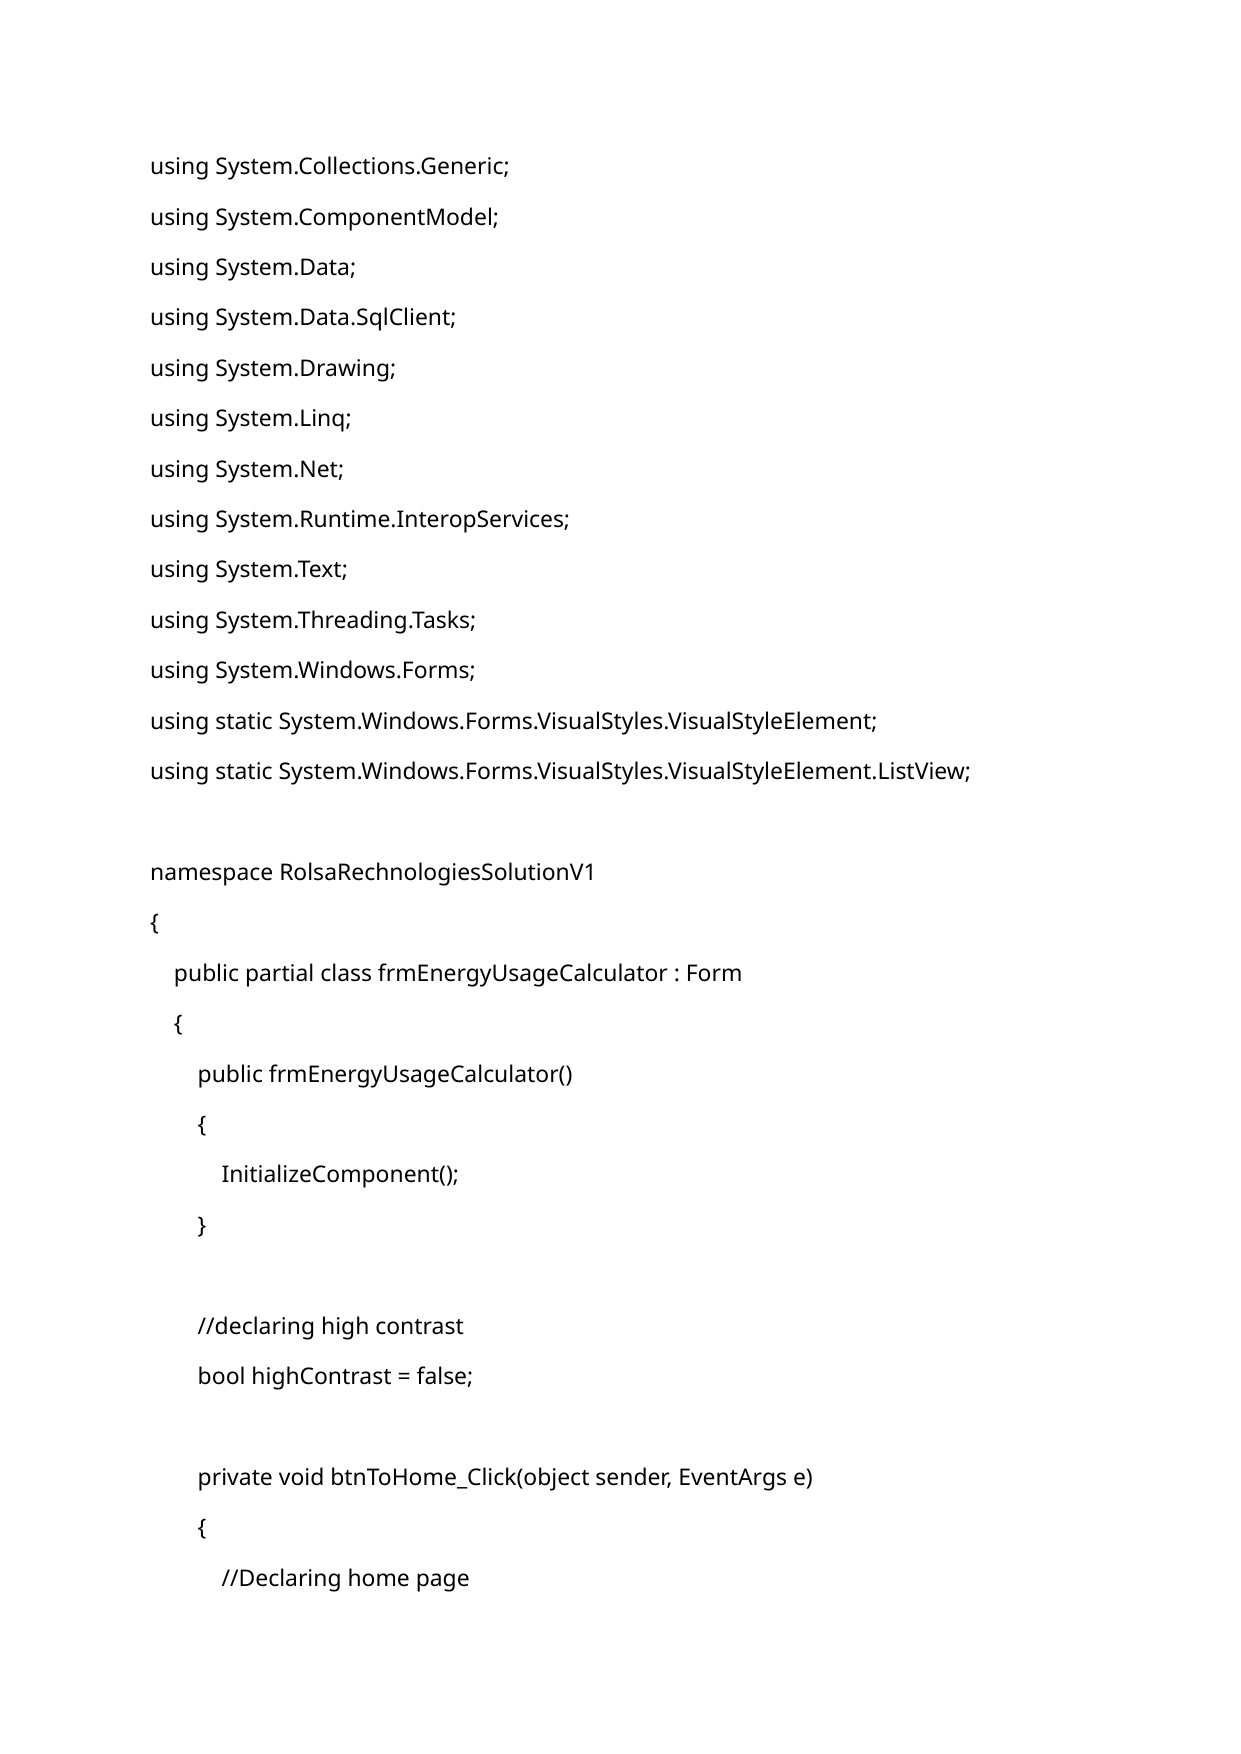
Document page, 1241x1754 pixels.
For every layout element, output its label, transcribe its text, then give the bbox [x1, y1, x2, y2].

text using static System.Windows.Forms.VisualStyles.VisualStyleElement; [150, 704, 1090, 736]
text public partial class frmEnergyUsageCalculator : Form [150, 957, 1090, 988]
text using System.Text; [150, 553, 1090, 584]
text private void btnToHome_Click(object sender, EventArgs e) [150, 1461, 1090, 1492]
text using System.Data.SqlClient; [150, 301, 1090, 332]
text { [150, 1007, 1090, 1038]
text using System.Data; [150, 251, 1090, 282]
text //declaring high contrast [150, 1309, 1090, 1341]
text bool highContrast = false; [150, 1360, 1090, 1391]
text using System.Linq; [150, 402, 1090, 433]
text using static System.Windows.Forms.VisualStyles.VisualStyleElement.ListView; [150, 755, 1090, 786]
text using System.Drawing; [150, 352, 1090, 383]
text { [150, 1108, 1090, 1139]
text public frmEnergyUsageCalculator() [150, 1057, 1090, 1089]
text using System.Runtime.InteropServices; [150, 503, 1090, 534]
text using System.Collections.Generic; [150, 150, 1090, 181]
text } [150, 1209, 1090, 1240]
text //Declaring home page [150, 1562, 1090, 1593]
text using System.Threading.Tasks; [150, 604, 1090, 635]
text InitializeComponent(); [150, 1158, 1090, 1189]
text { [150, 906, 1090, 937]
text { [150, 1511, 1090, 1542]
text using System.Windows.Forms; [150, 654, 1090, 685]
text using System.ComponentModel; [150, 200, 1090, 232]
text namespace RolsaRechnologiesSolutionV1 [150, 856, 1090, 887]
text using System.Net; [150, 452, 1090, 484]
